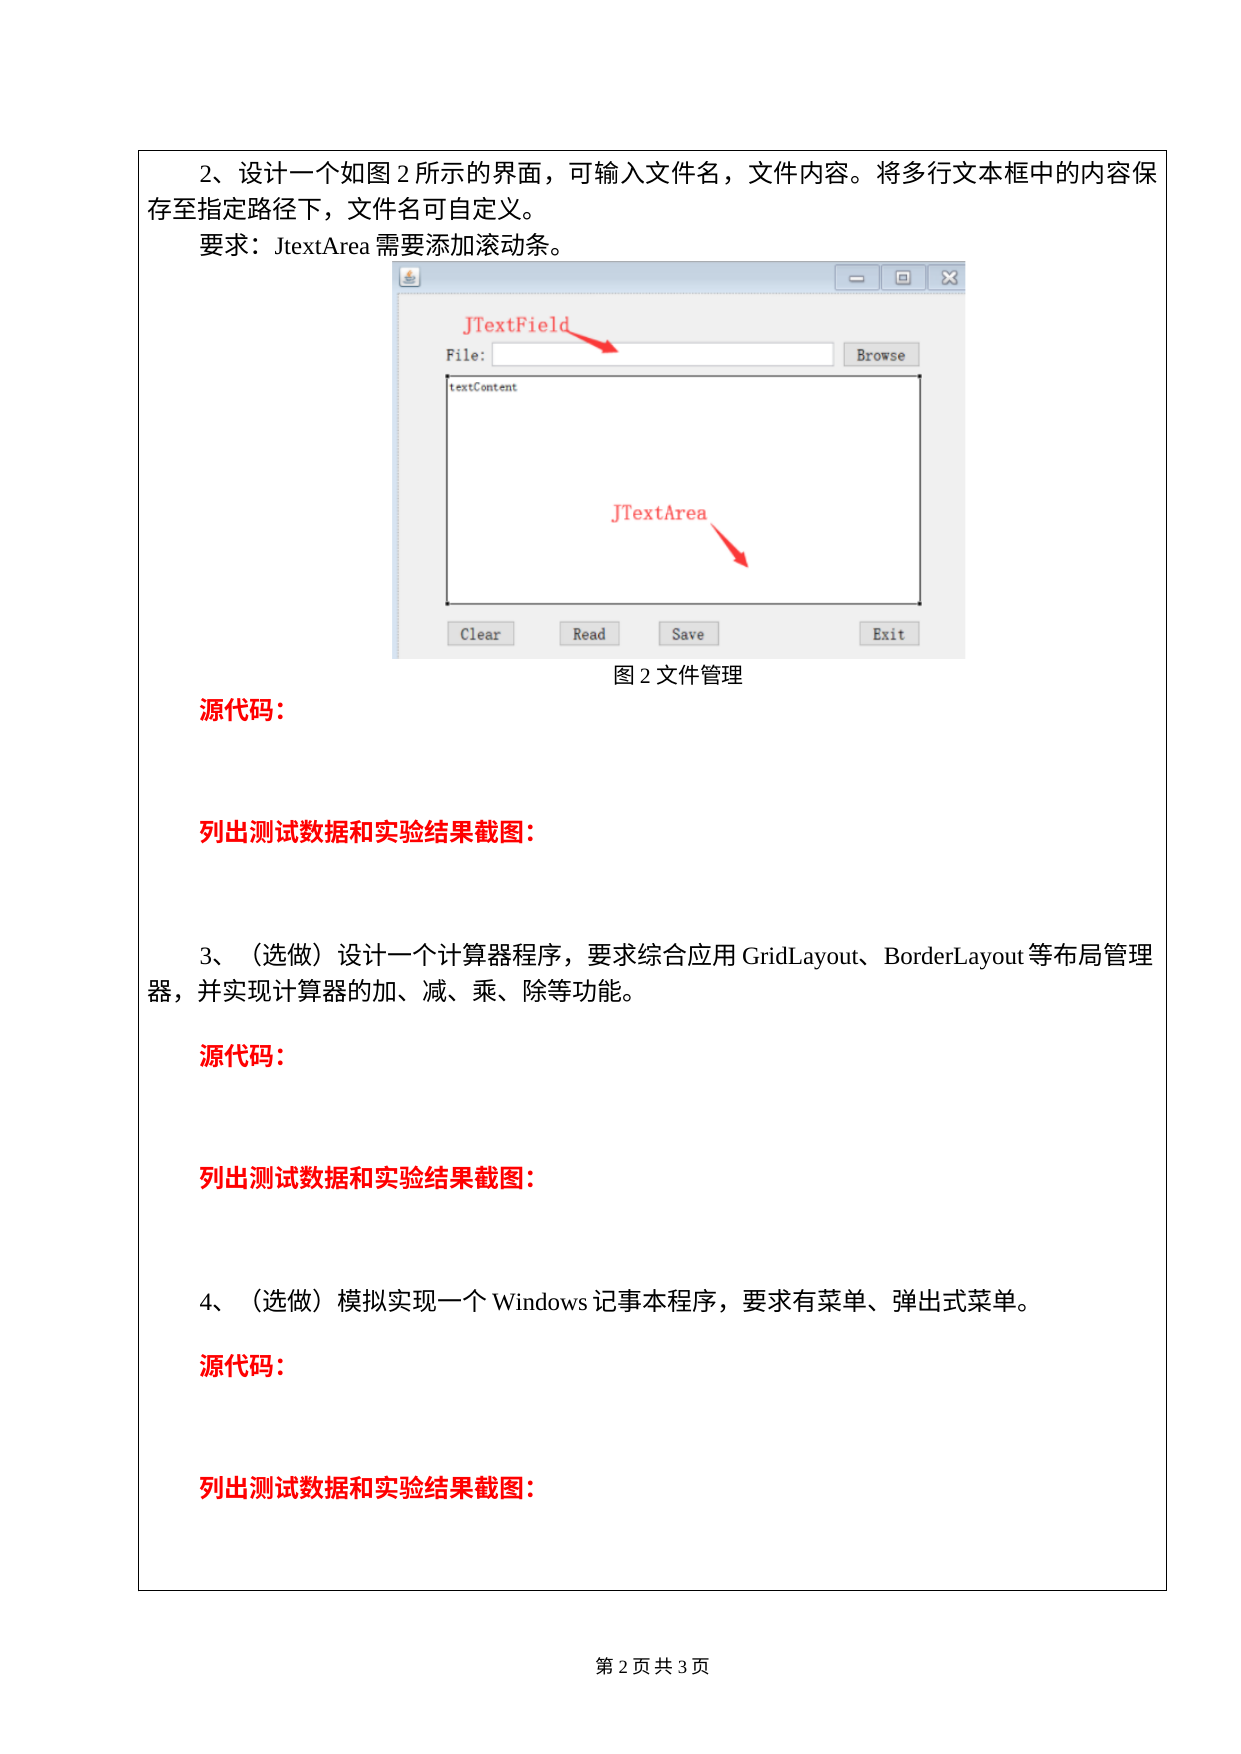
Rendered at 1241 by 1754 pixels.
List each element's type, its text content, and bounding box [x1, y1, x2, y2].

text 列出测试数据和实验结果截图： [148, 1469, 1157, 1505]
text 4、（选做）模拟实现一个Windows记事本程序，要求有菜单、弹出式菜单。 [148, 1281, 1157, 1318]
text 源代码： [148, 1346, 1157, 1383]
text 列出测试数据和实验结果截图： [148, 813, 1157, 849]
text 2、设计一个如图2所示的界面，可输入文件名，文件内容。将多行文本框中的内容保存至指定路径下，文件名可自定义。 [139, 151, 1166, 226]
text 图2 文件管理 [148, 658, 1157, 690]
text 源代码： [148, 1036, 1157, 1073]
text 3、（选做）设计一个计算器程序，要求综合应用GridLayout、BorderLayout等布局管理器，并实现计算器的加、减、乘、除等功能。 [148, 935, 1157, 1008]
text 源代码： [148, 690, 1157, 726]
picture [391, 261, 966, 659]
text 列出测试数据和实验结果截图： [148, 1159, 1157, 1195]
text 要求：JtextArea需要添加滚动条。 [148, 226, 1157, 262]
